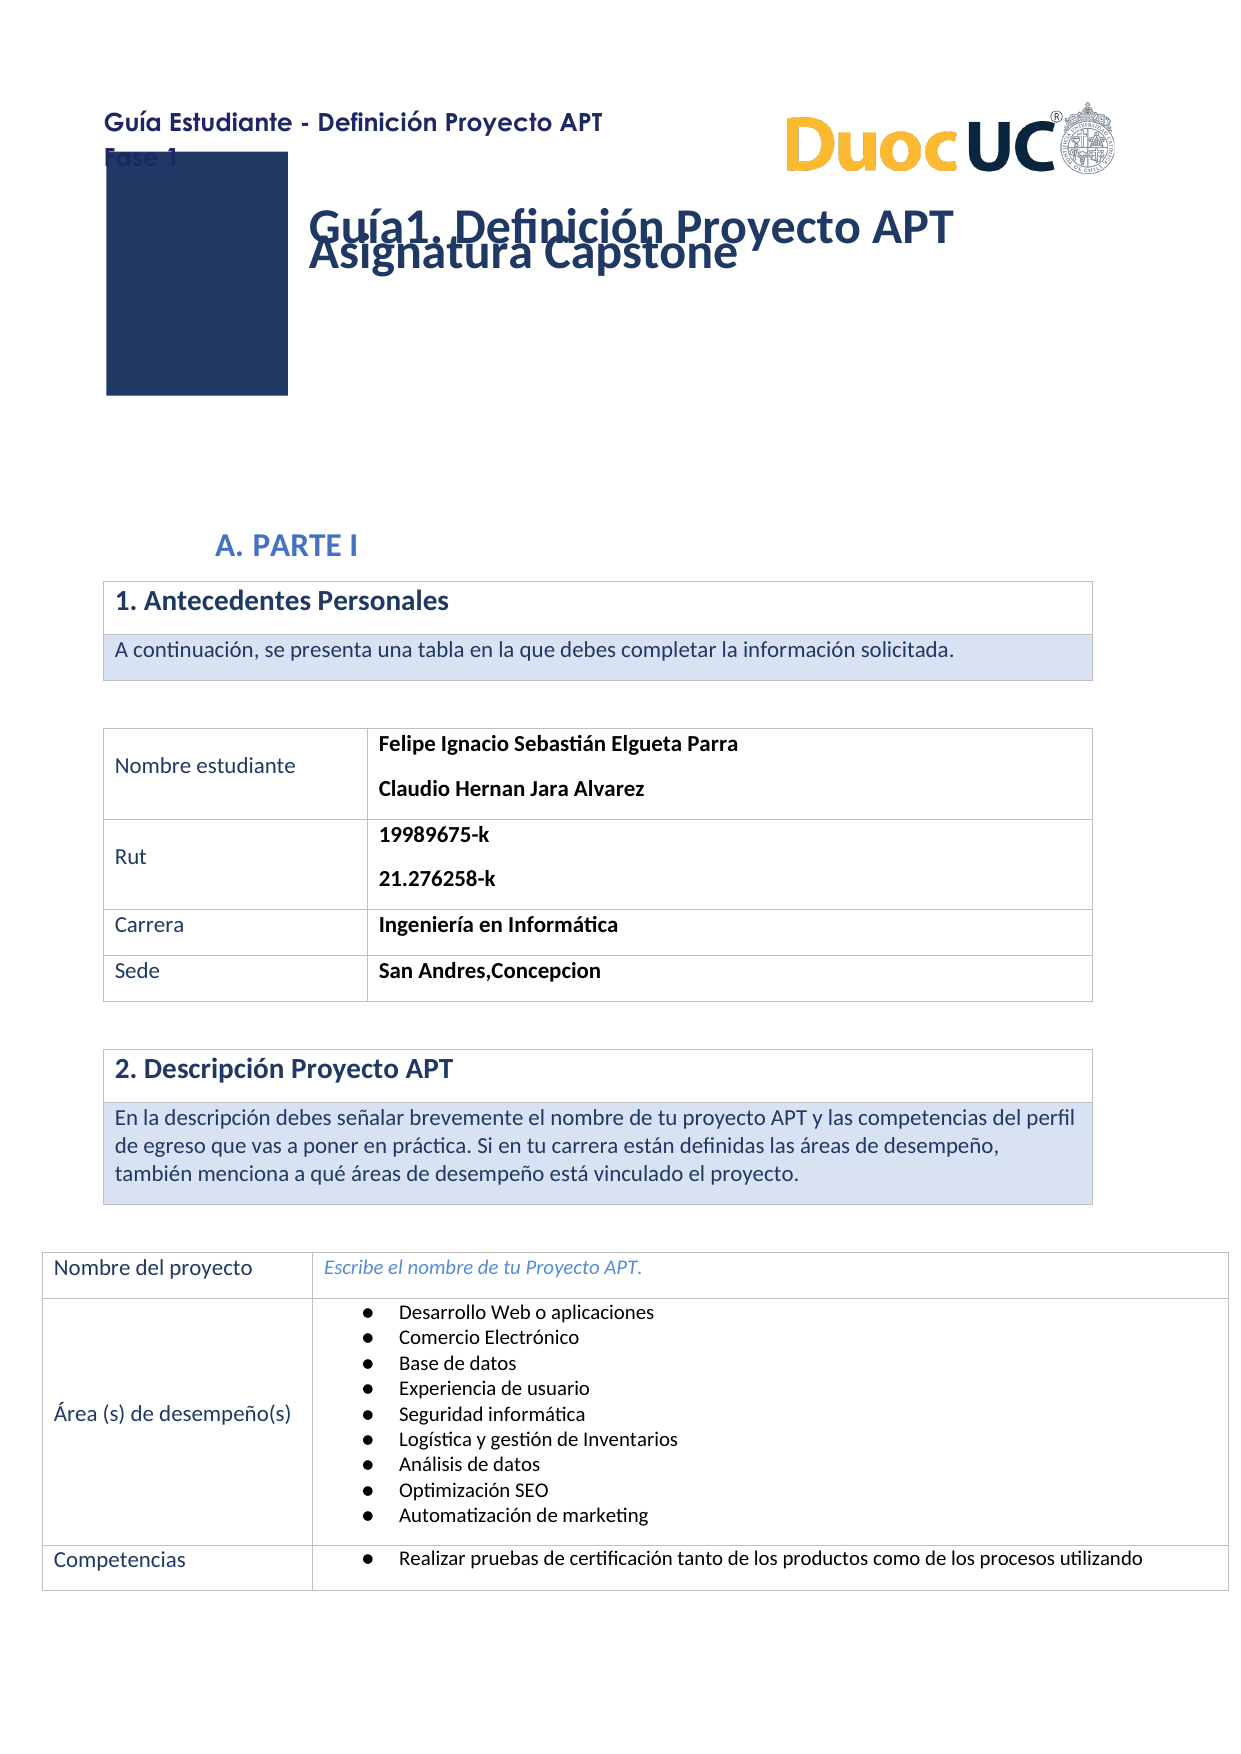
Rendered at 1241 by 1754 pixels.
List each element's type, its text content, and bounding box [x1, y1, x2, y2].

table_header 1. Antecedentes Personales [104, 582, 1092, 634]
table_cell Carrera [104, 910, 367, 955]
table_cell 19989675-k 21.276258-k [368, 820, 1092, 909]
picture [787, 102, 1115, 174]
table_header Escribe el nombre de tu Proyecto APT. [313, 1253, 1228, 1298]
table_header Nombre del proyecto [43, 1253, 312, 1298]
text } [177, 148, 1063, 239]
table_header Felipe Ignacio Sebastián Elgueta Parra Claudio Hernan Jara Alvarez [368, 729, 1092, 819]
table_cell Área (s) de desempeño(s) [43, 1299, 312, 1544]
table_cell A continuación, se presenta una tabla en la que debes completar la información solicitada. [104, 635, 1092, 680]
table_cell Desarrollo Web o aplicaciones Comercio Electrónico Base de datos Experiencia de usuario Seguridad informática Logística y gestión de Inventarios Análisis de datos Optimización SEO Automatización de marketing [313, 1299, 1228, 1544]
table_cell San Andres,Concepcion [368, 956, 1092, 1001]
table_cell Competencias [43, 1546, 312, 1590]
table_cell Sede [104, 956, 367, 1001]
table_header Nombre estudiante [104, 729, 367, 819]
table_cell En la descripción debes señalar brevemente el nombre de tu proyecto APT y las competencias del perfil de egreso que vas a poner en práctica. Si en tu carrera están definidas las áreas de desempeño, también menciona a qué áreas de desempeño está vinculado el proyecto. [104, 1103, 1092, 1204]
table_cell Rut [104, 820, 367, 909]
table_header 2. Descripción Proyecto APT [104, 1050, 1092, 1102]
table_cell Ingeniería en Informática [368, 910, 1092, 955]
list PARTE I [215, 523, 1063, 564]
